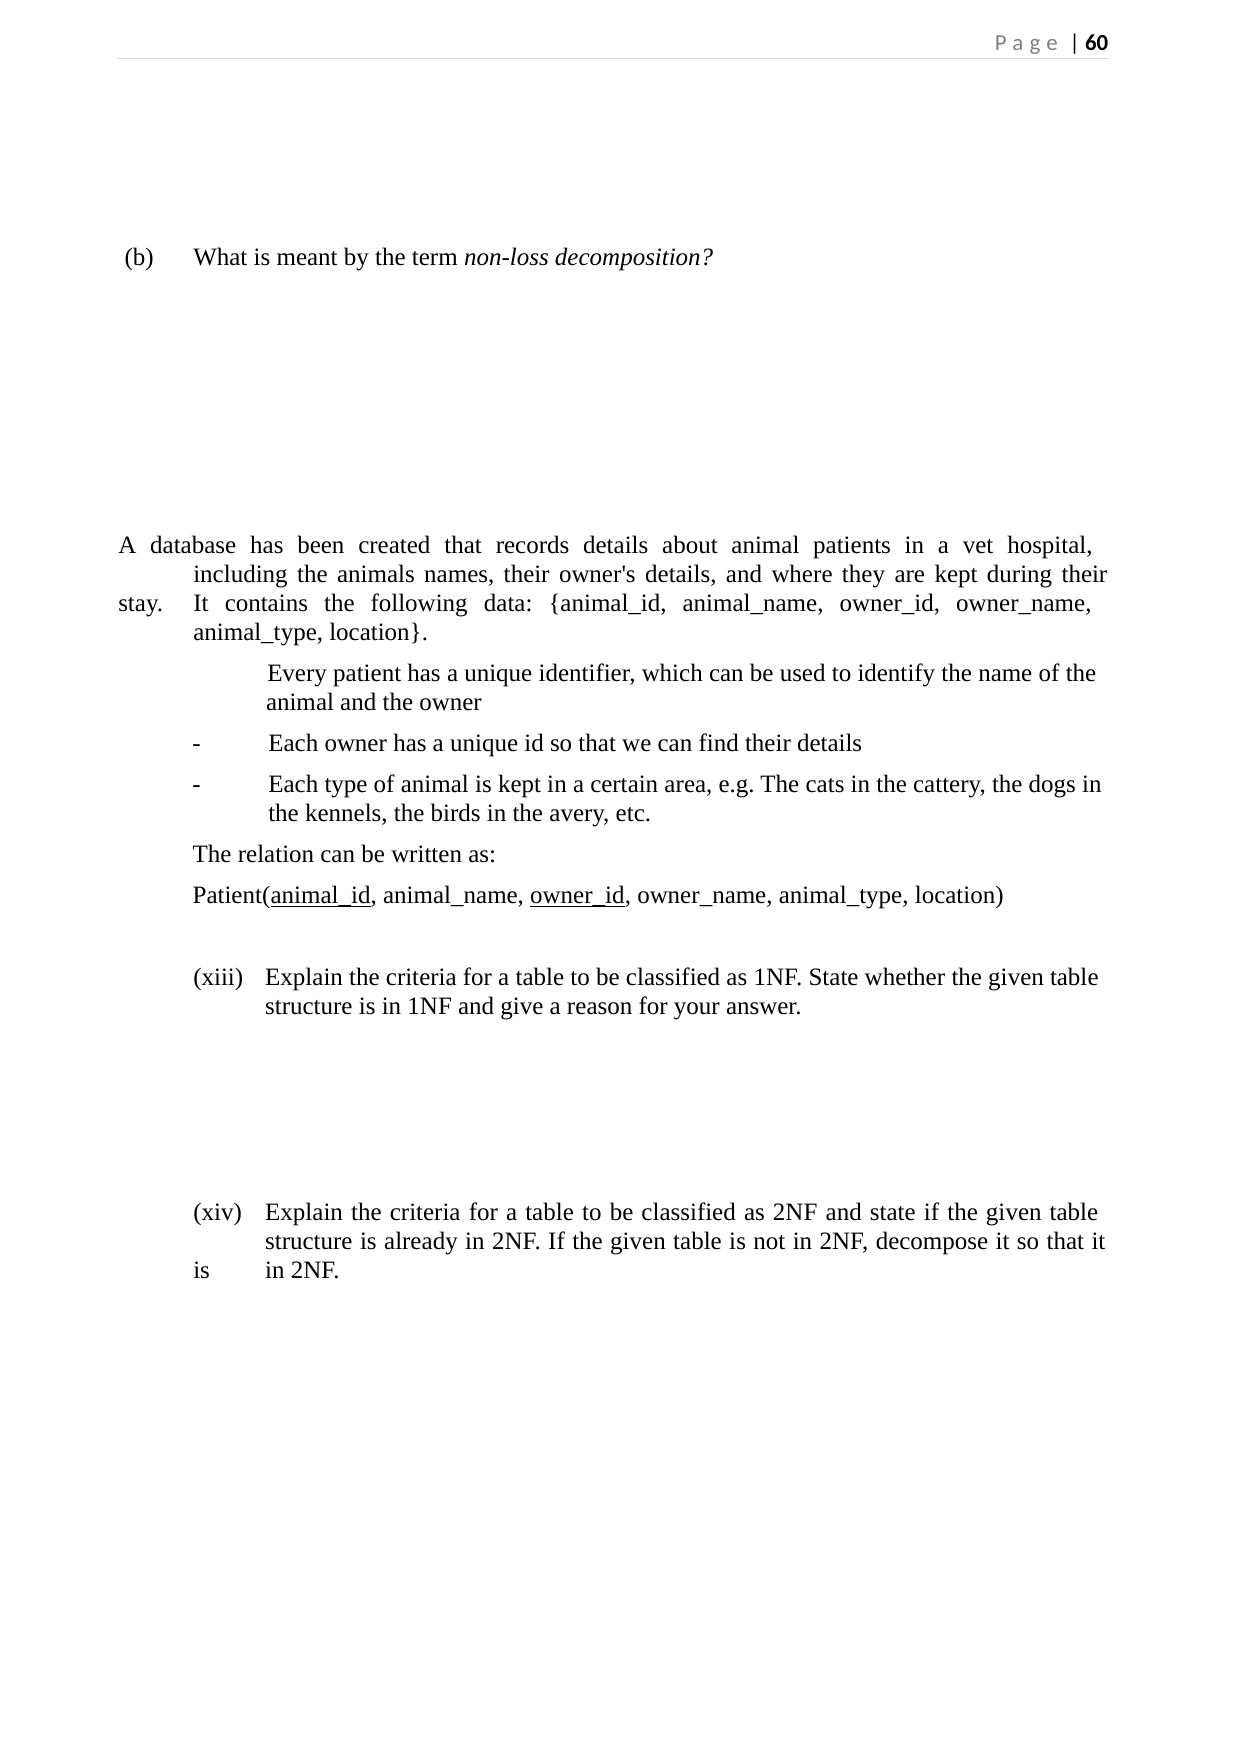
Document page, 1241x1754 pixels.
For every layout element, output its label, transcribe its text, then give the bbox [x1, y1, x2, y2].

text Patient(animal_id, animal_name, owner_id, owner_name, animal_type, location) [118, 881, 1105, 909]
text A database has been created that records details about animal patients in a vet hospital, including the animals names, their owner's details, and where they are kept during their stay. It contains the following data: {animal_id, animal_name, owner_id, owner_name, animal_type, location}. [118, 531, 1108, 646]
list Each owner has a unique id so that we can find their details [192, 728, 1108, 757]
list Explain the criteria for a table to be classified as 2NF and state if the given table structure is already in 2NF. If the given table is not in 2NF, decompose it so that it is in 2NF. [193, 1197, 1108, 1284]
text (b) What is meant by the term non-loss decomposition? [118, 242, 1108, 271]
text The relation can be written as: [155, 839, 1108, 868]
list Explain the criteria for a table to be classified as 1NF. State whether the given table structure is in 1NF and give a reason for your answer. [193, 962, 1108, 1020]
list Each type of animal is kept in a certain area, e.g. The cats in the cattery, the dogs in the kennels, the birds in the avery, etc. [192, 769, 1108, 827]
text Every patient has a unique identifier, which can be used to identify the name of the animal and the owner [266, 658, 1108, 716]
